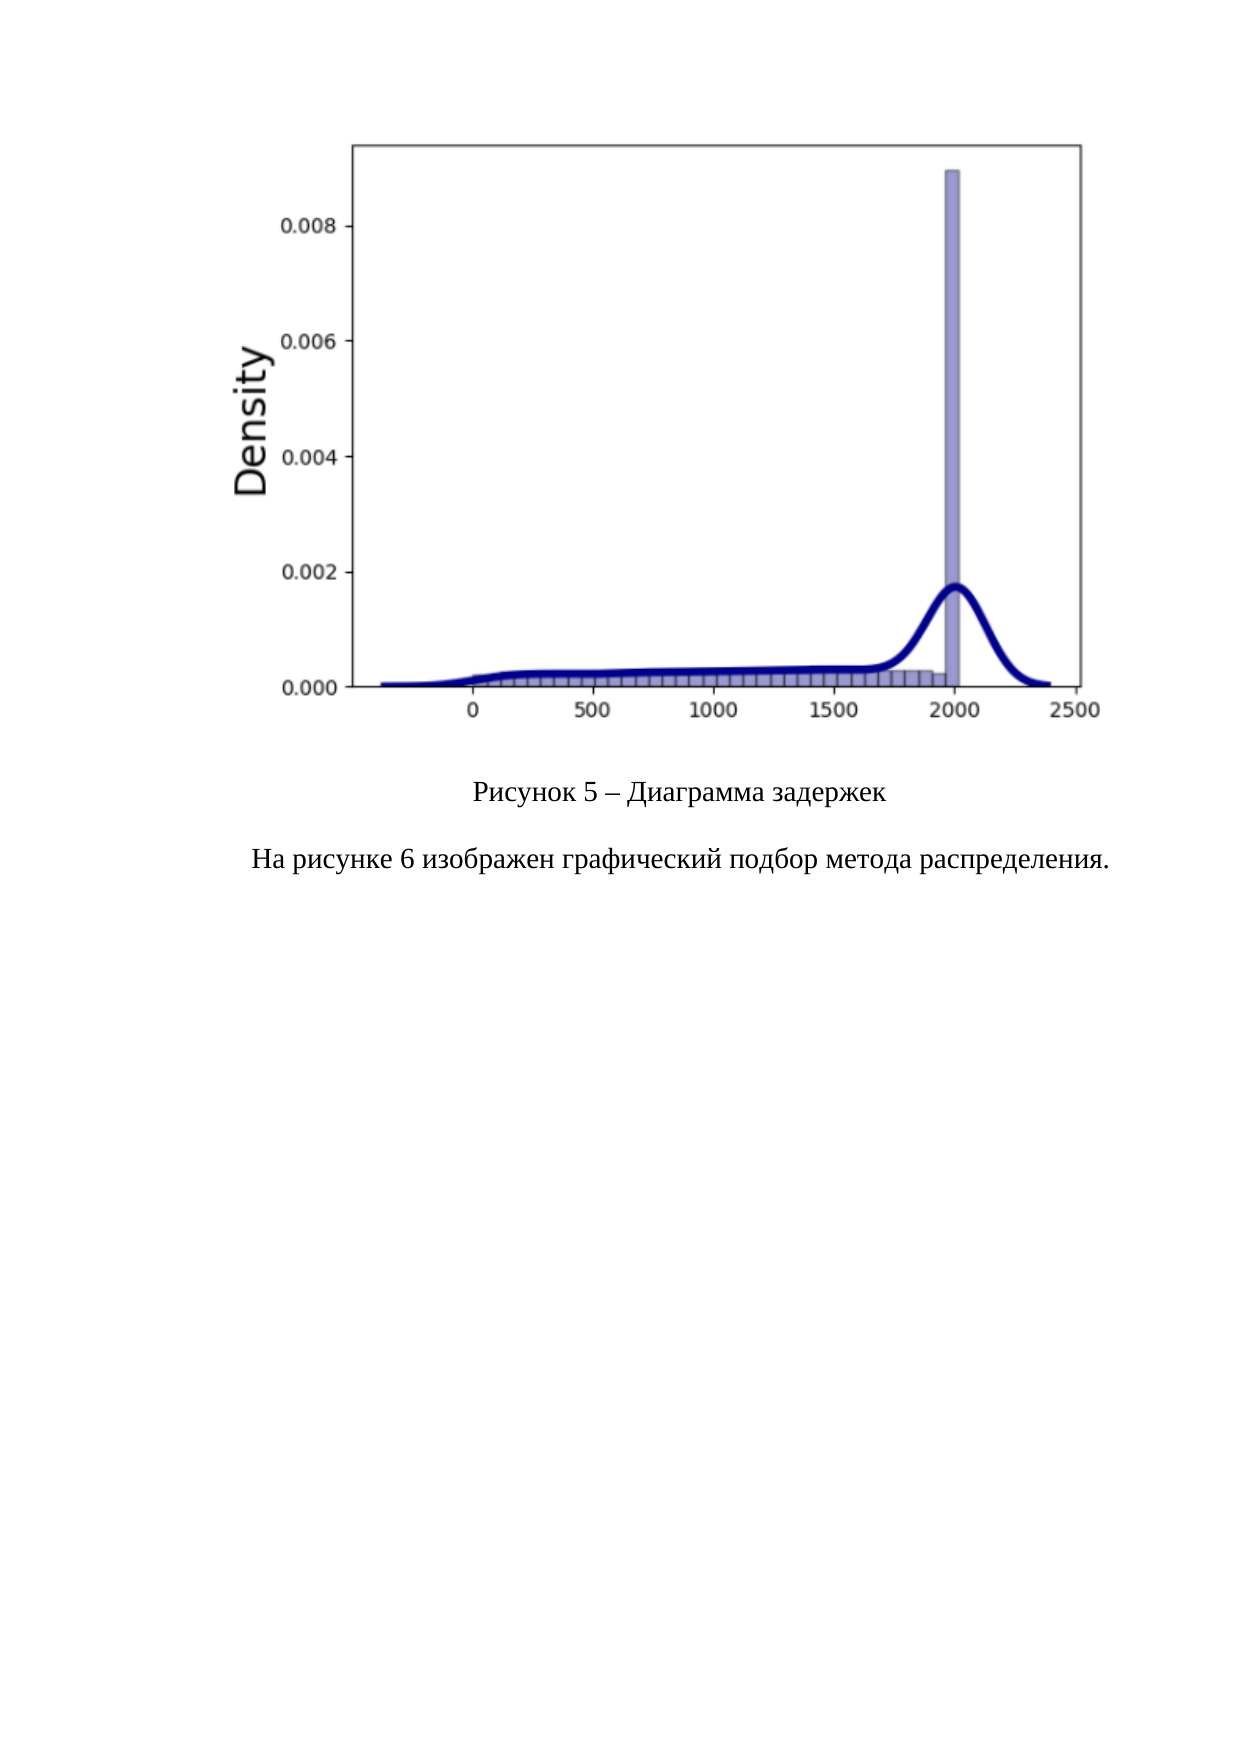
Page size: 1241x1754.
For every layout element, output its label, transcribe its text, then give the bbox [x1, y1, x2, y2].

text На рисунке 6 изображен графический подбор метода распределения. [177, 841, 1181, 874]
picture [208, 118, 1150, 741]
text Рисунок 5 – Диаграмма задержек [177, 774, 1181, 807]
